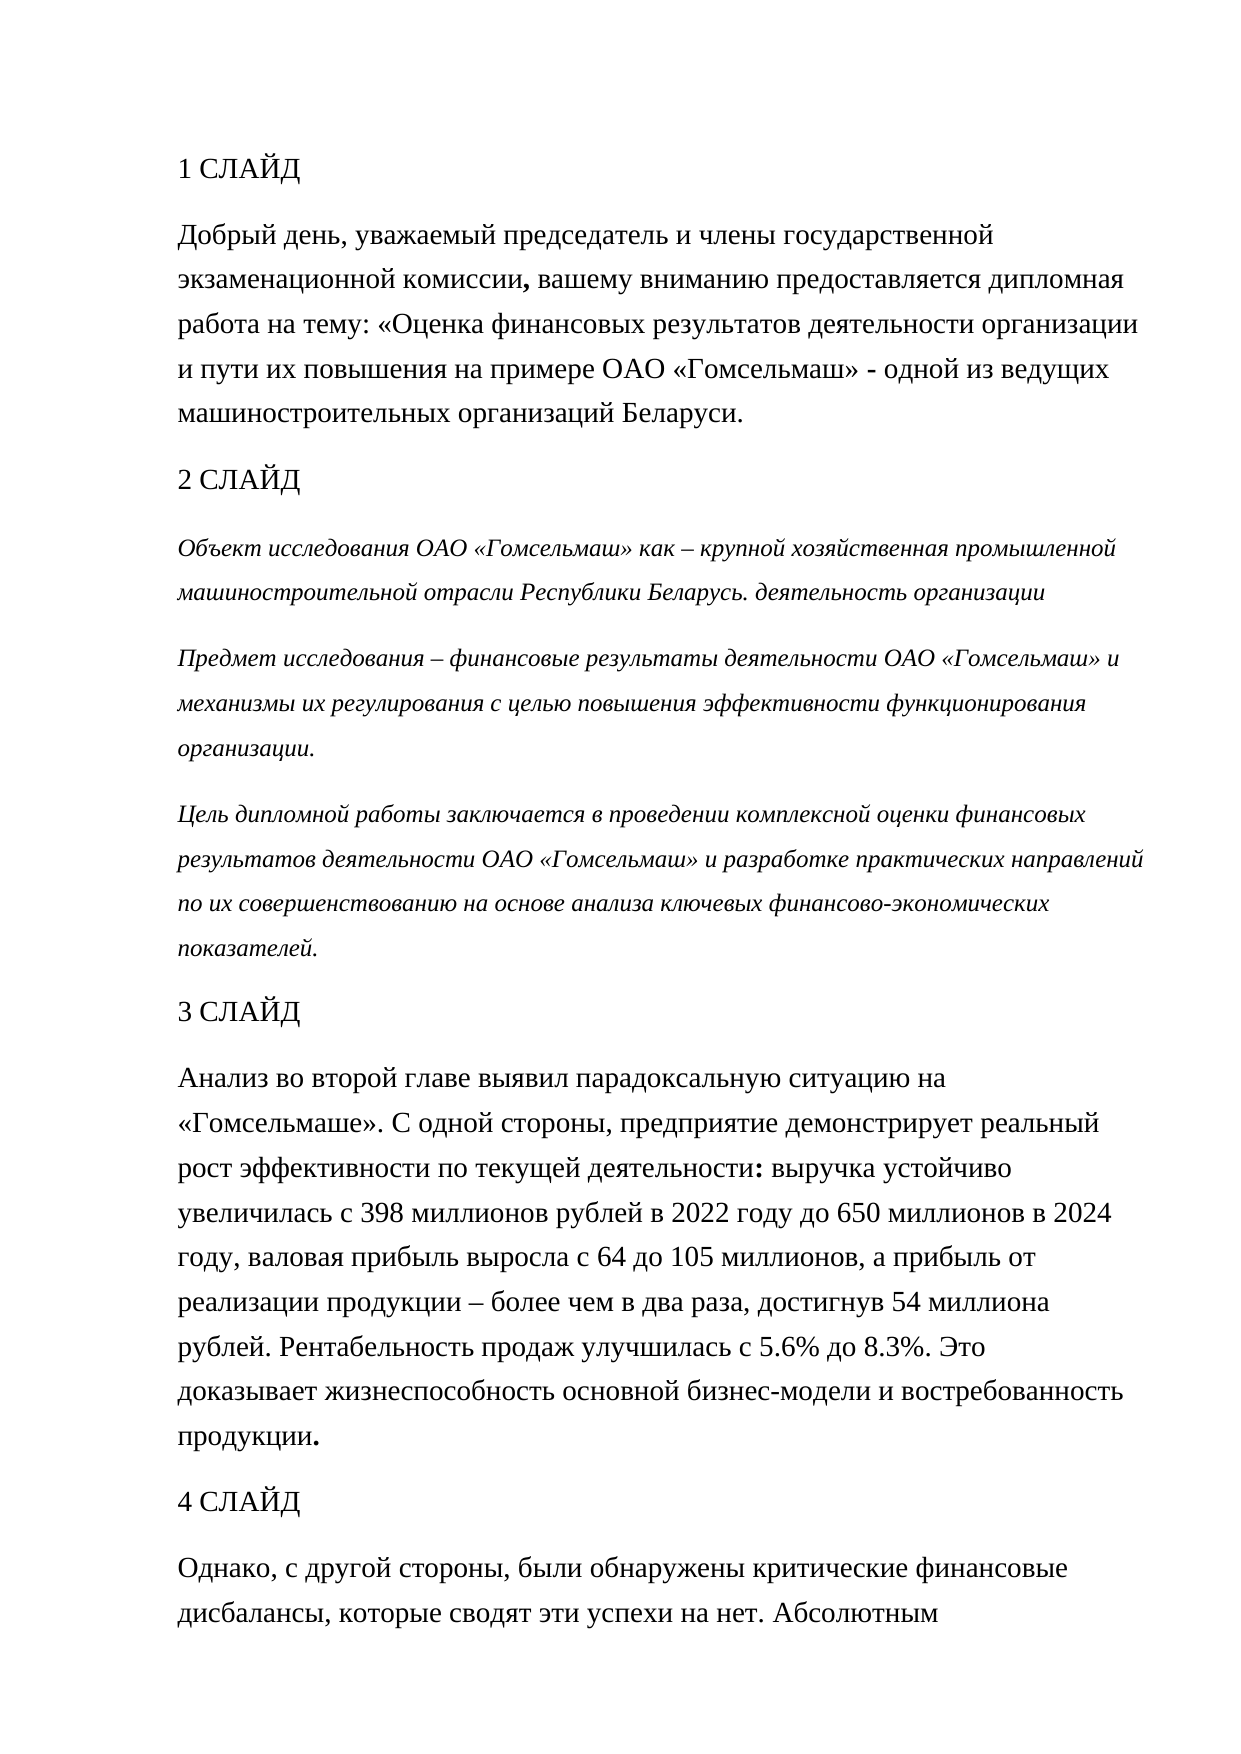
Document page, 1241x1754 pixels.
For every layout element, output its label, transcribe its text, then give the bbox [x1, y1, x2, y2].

text Предмет исследования – финансовые результаты деятельности ОАО «Гомсельмаш» и механизмы их регулирования с целью повышения эффективности функционирования организации. [177, 628, 1152, 762]
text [177, 1539, 1152, 1629]
text 1 СЛАЙД [177, 139, 1152, 184]
text Цель дипломной работы заключается в проведении комплексной оценки финансовых результатов деятельности ОАО «Гомсельмаш» и разработке практических направлений по их совершенствованию на основе анализа ключевых финансово-экономических показателей. [177, 783, 1152, 962]
text Анализ во второй главе выявил парадоксальную ситуацию на «Гомсельмаше». С одной стороны, предприятие демонстрирует реальный рост эффективности по текущей деятельности: выручка устойчиво увеличилась с 398 миллионов рублей в 2022 году до 650 миллионов в 2024 году, валовая прибыль выросла с 64 до 105 миллионов, а прибыль от реализации продукции – более чем в два раза, достигнув 54 миллиона рублей. Рентабельность продаж улучшилась с 5.6% до 8.3%. Это доказывает жизнеспособность основной бизнес-модели и востребованность продукции. [177, 1049, 1152, 1452]
text 4 СЛАЙД [177, 1473, 1152, 1518]
text Объект исследования ОАО «Гомсельмаш» как – крупной хозяйственная промышленной машиностроительной отрасли Республики Беларусь. деятельность организации [177, 517, 1152, 606]
text 2 СЛАЙД [177, 451, 1152, 495]
text 3 СЛАЙД [177, 983, 1152, 1028]
text Добрый день, уважаемый председатель и члены государственной экзаменационной комиссии, вашему вниманию предоставляется дипломная работа на тему: «Оценка финансовых результатов деятельности организации и пути их повышения на примере ОАО «Гомсельмаш» - одной из ведущих машиностроительных организаций Беларуси. [177, 206, 1152, 429]
